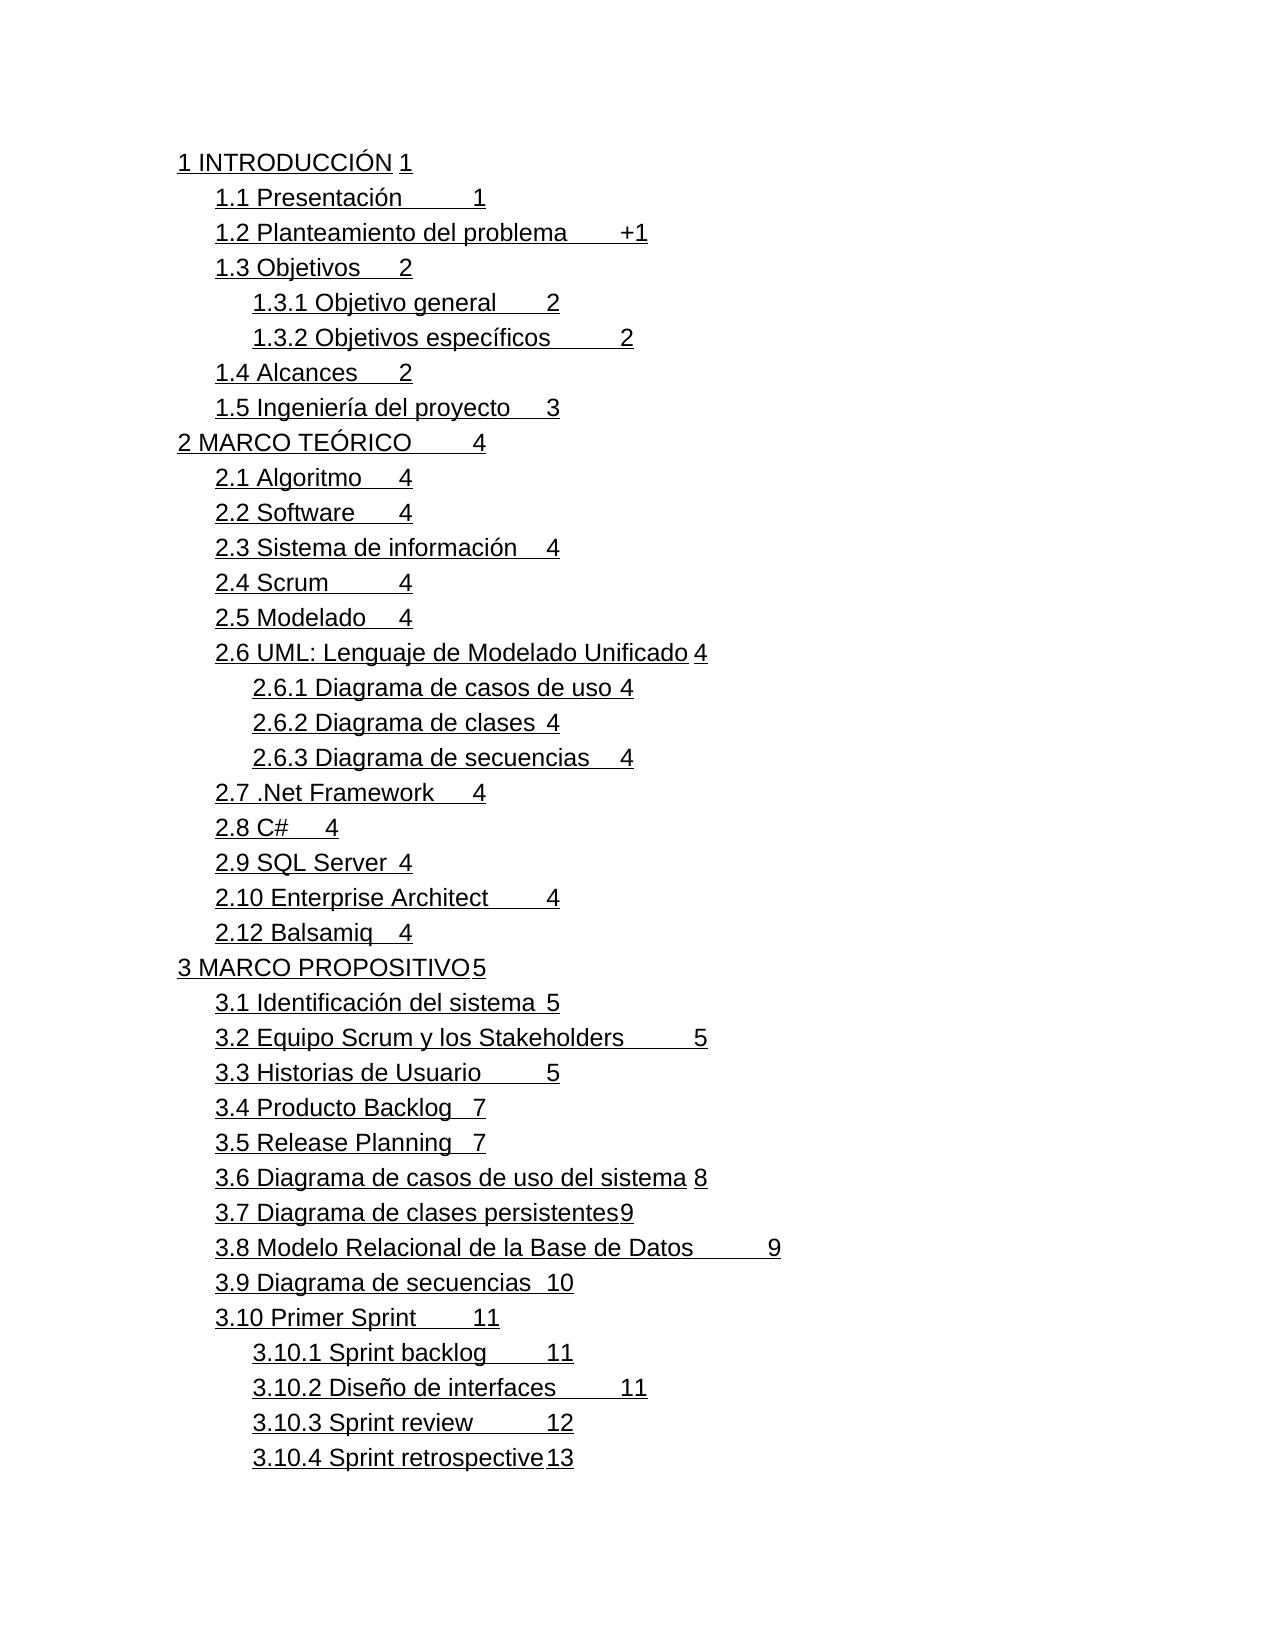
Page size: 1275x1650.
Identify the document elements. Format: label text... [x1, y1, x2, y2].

text 3.9 Diagrama de secuencias 10 [215, 1268, 1098, 1296]
text 1.3.1 Objetivo general 2 [252, 288, 1098, 316]
text 2.2 Software 4 [215, 498, 1098, 526]
text 1 INTRODUCCIÓN 1 [177, 148, 1098, 176]
text 3.8 Modelo Relacional de la Base de Datos 9 [215, 1233, 1098, 1261]
text 2.6.2 Diagrama de clases 4 [252, 708, 1098, 736]
text 1.3.2 Objetivos específicos 2 [252, 323, 1098, 351]
text 2.3 Sistema de información 4 [215, 533, 1098, 561]
text 1.2 Planteamiento del problema +1 [215, 218, 1098, 246]
text 2.1 Algoritmo 4 [215, 463, 1098, 491]
text 3.10 Primer Sprint 11 [215, 1303, 1098, 1331]
text 2.12 Balsamiq 4 [215, 918, 1098, 946]
text 3.6 Diagrama de casos de uso del sistema 8 [215, 1163, 1098, 1191]
text 2.9 SQL Server 4 [215, 848, 1098, 876]
text 2.8 C# 4 [215, 813, 1098, 841]
text 2.6.3 Diagrama de secuencias 4 [252, 743, 1098, 771]
text 3.10.3 Sprint review 12 [252, 1408, 1098, 1436]
text 1.5 Ingeniería del proyecto 3 [215, 393, 1098, 421]
text 3.1 Identificación del sistema 5 [215, 988, 1098, 1016]
text 3.10.4 Sprint retrospective 13 [252, 1443, 1098, 1471]
text 3.7 Diagrama de clases persistentes 9 [215, 1198, 1098, 1226]
text 2.5 Modelado 4 [215, 603, 1098, 631]
text 3.10.2 Diseño de interfaces 11 [252, 1373, 1098, 1401]
text 3.2 Equipo Scrum y los Stakeholders 5 [215, 1023, 1098, 1051]
text 2.10 Enterprise Architect 4 [215, 883, 1098, 911]
text 2.7 .Net Framework 4 [215, 778, 1098, 806]
text 3 MARCO PROPOSITIVO 5 [177, 953, 1098, 981]
text 2.6 UML: Lenguaje de Modelado Unificado 4 [215, 638, 1098, 666]
text 3.10.1 Sprint backlog 11 [252, 1338, 1098, 1366]
text 2.6.1 Diagrama de casos de uso 4 [252, 673, 1098, 701]
text 1.1 Presentación 1 [215, 183, 1098, 211]
text 3.4 Producto Backlog 7 [215, 1093, 1098, 1121]
text 1.4 Alcances 2 [215, 358, 1098, 386]
text 3.5 Release Planning 7 [215, 1128, 1098, 1156]
text 1.3 Objetivos 2 [215, 253, 1098, 281]
text 3.3 Historias de Usuario 5 [215, 1058, 1098, 1086]
text 2.4 Scrum 4 [215, 568, 1098, 596]
text 2 MARCO TEÓRICO 4 [177, 428, 1098, 456]
